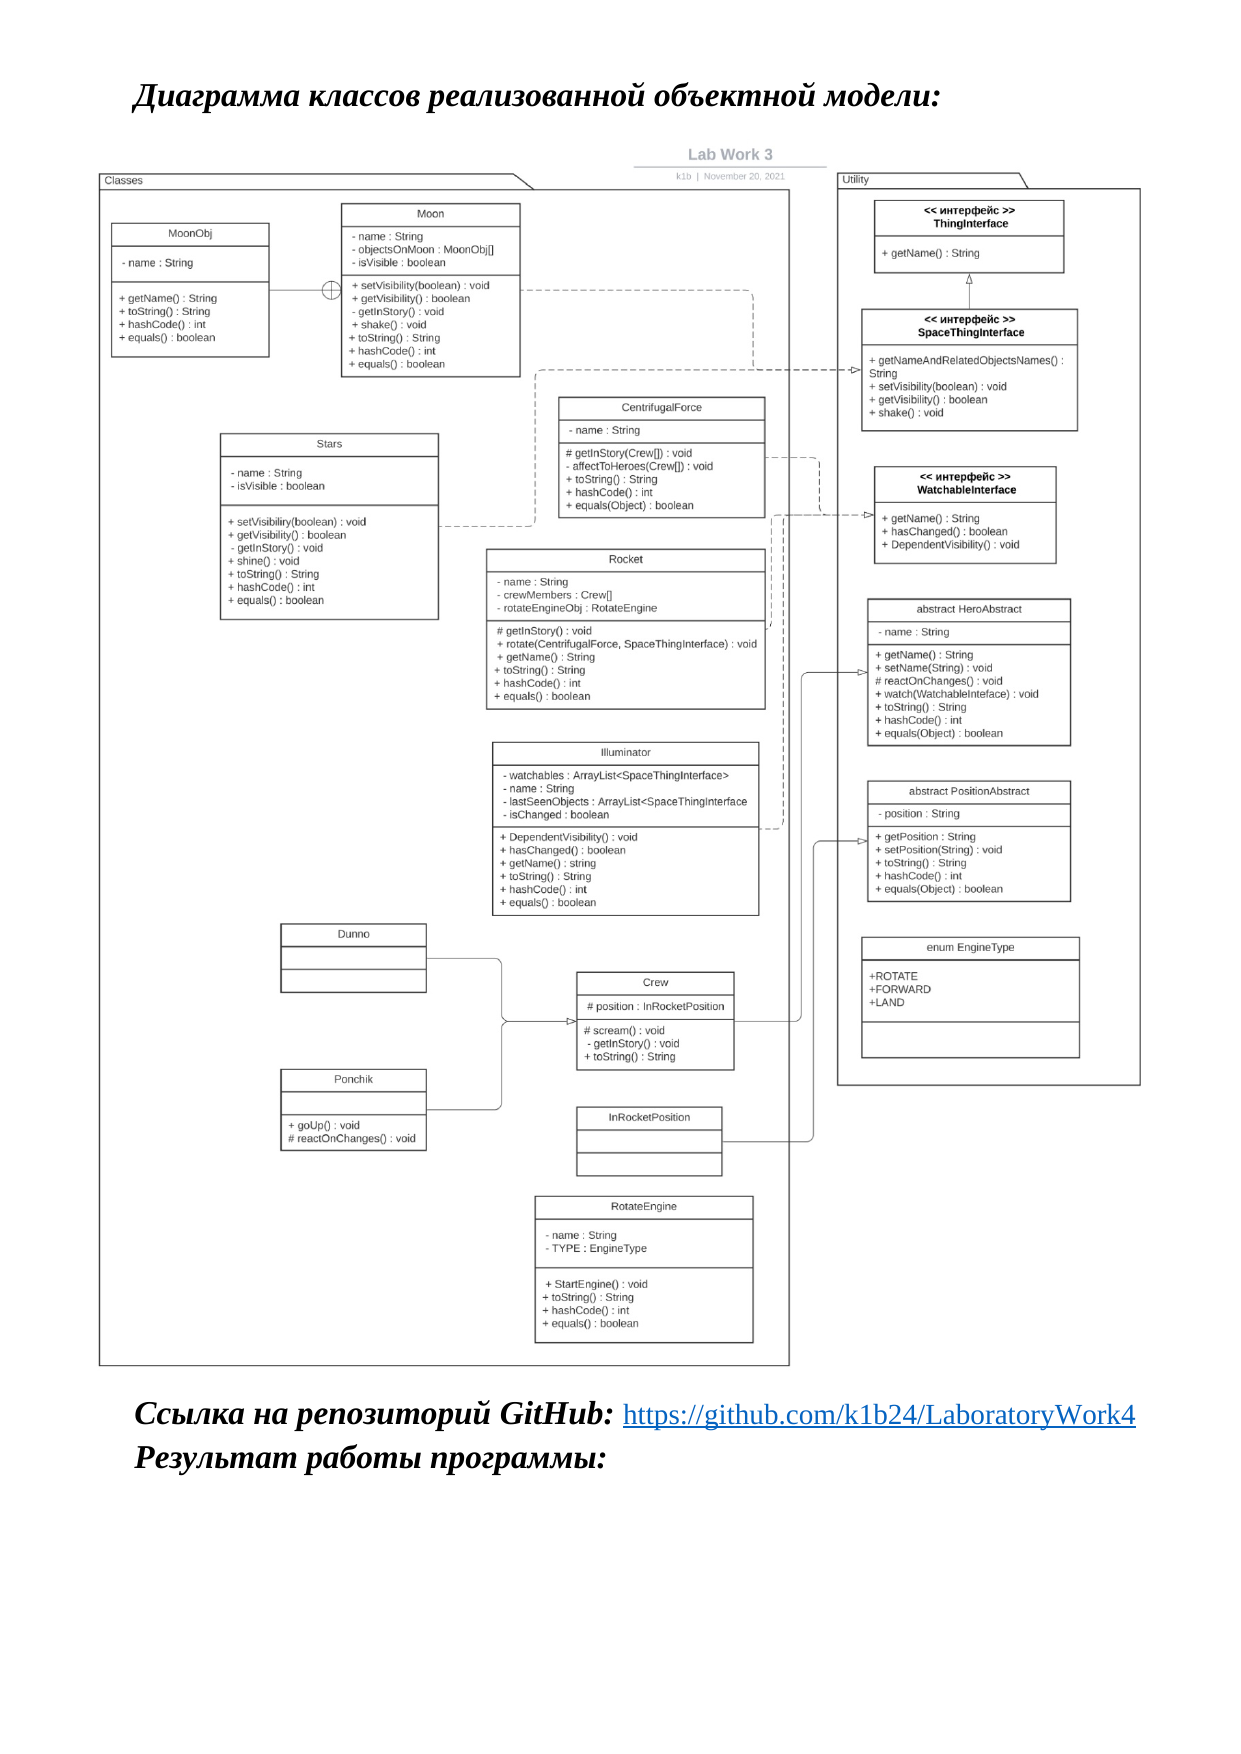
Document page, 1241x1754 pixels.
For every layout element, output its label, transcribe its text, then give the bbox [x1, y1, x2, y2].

picture [75, 119, 1164, 1389]
text Ссылка на репозиторий GitHub: https://github.com/k1b24/LaboratoryWork4 [75, 1393, 1165, 1432]
text Результат работы программы: [75, 1437, 1165, 1476]
text Диаграмма классов реализованной объектной модели: [75, 75, 1165, 113]
